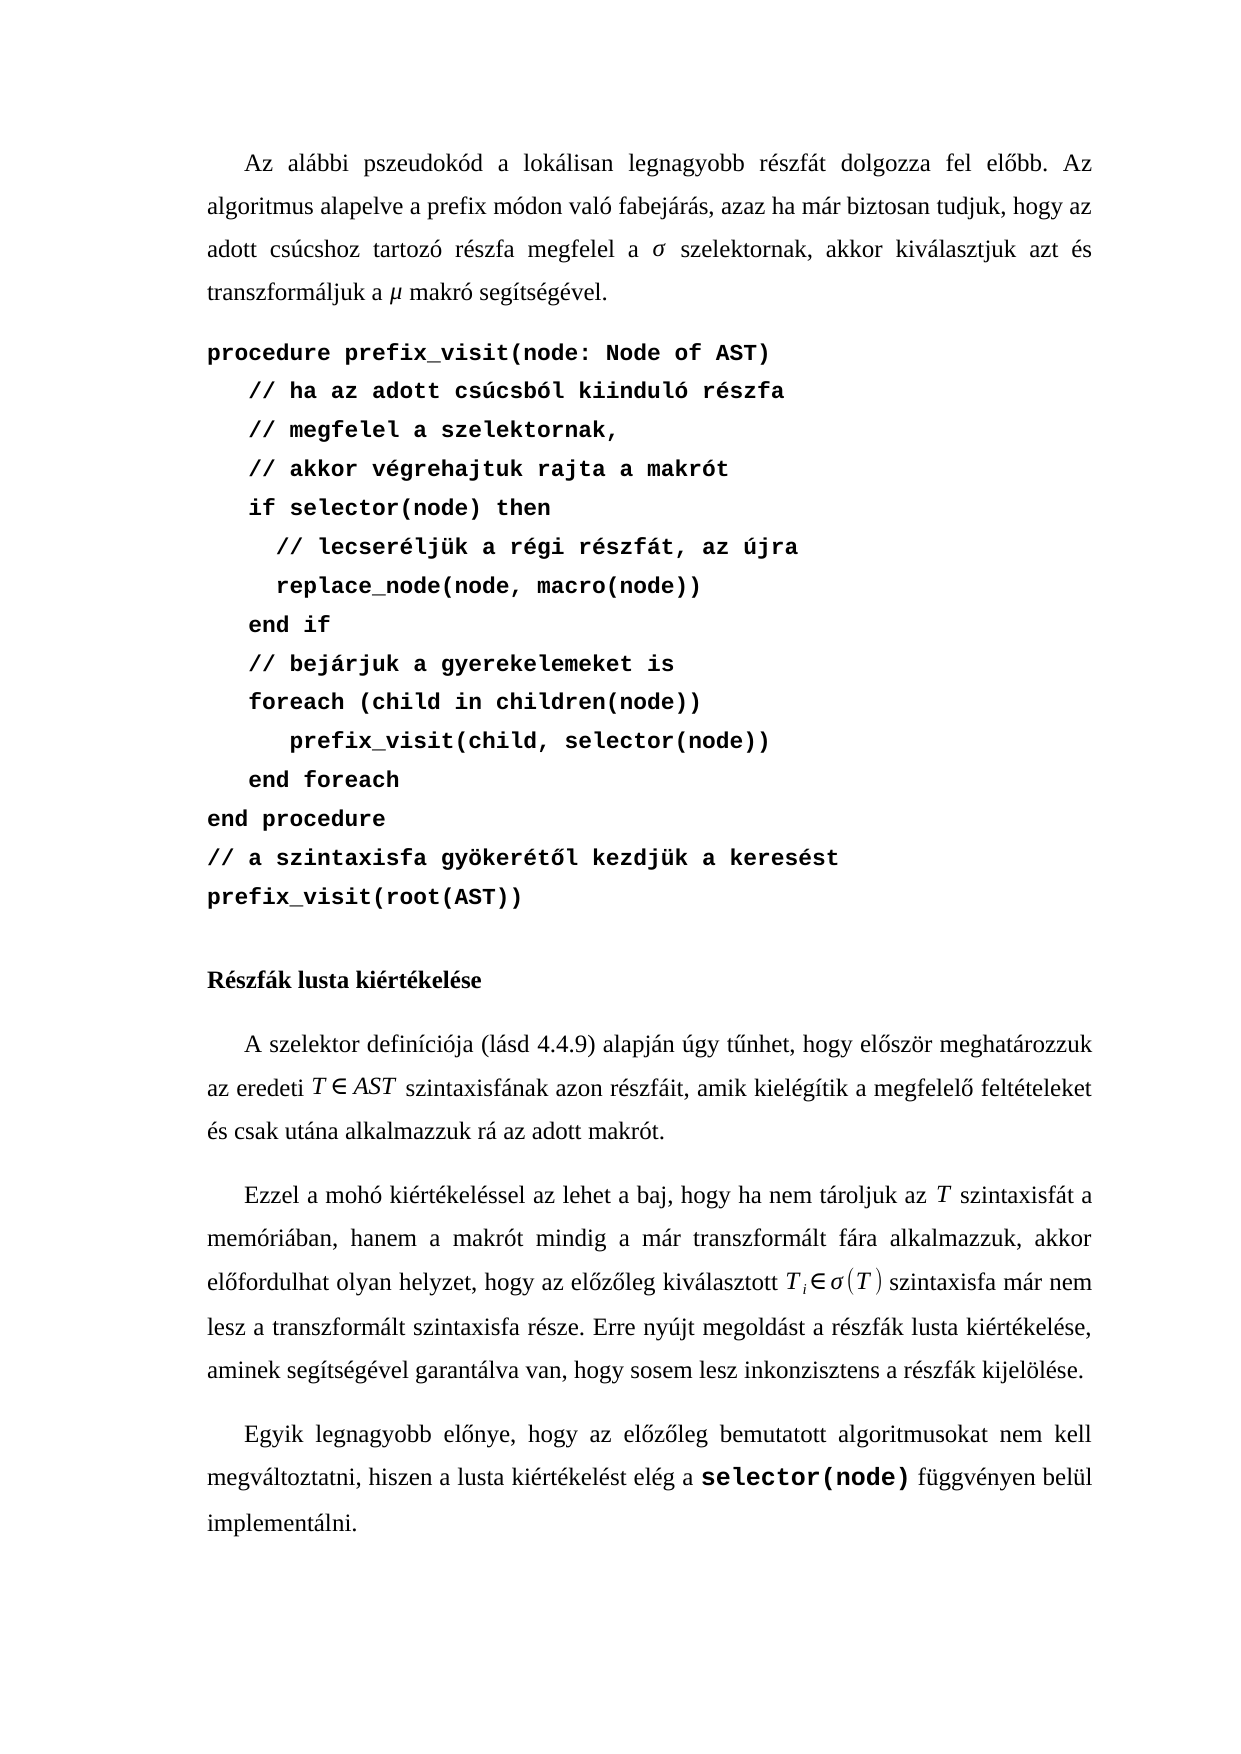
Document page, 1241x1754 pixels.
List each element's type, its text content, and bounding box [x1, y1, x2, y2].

text procedure prefix_visit(node: Node of AST) // ha az adott csúcsból kiinduló részfa // megfelel a szelektornak, // akkor végrehajtuk rajta a makrót if selector(node) then // lecseréljük a régi részfát, az újra replace_node(node, macro(node)) end if // bejárjuk a gyerekelemeket is foreach (child in children(node)) prefix_visit(child, selector(node)) end foreach end procedure // a szintaxisfa gyökerétől kezdjük a keresést prefix_visit(root(AST)) [207, 341, 1092, 911]
text A szelektor definíciója (lásd 4.4.9) alapján úgy tűnhet, hogy először meghatározzuk az eredeti szintaxisfának azon részfáit, amik kielégítik a megfelelő feltételeket és csak utána alkalmazzuk rá az adott makrót. [207, 1029, 1092, 1144]
text Ezzel a mohó kiértékeléssel az lehet a baj, hogy ha nem tároljuk az szintaxisfát a memóriában, hanem a makrót mindig a már transzformált fára alkalmazzuk, akkor előfordulhat olyan helyzet, hogy az előzőleg kiválasztott szintaxisfa már nem lesz a transzformált szintaxisfa része. Erre nyújt megoldást a részfák lusta kiértékelése, aminek segítségével garantálva van, hogy sosem lesz inkonzisztens a részfák kijelölése. [207, 1180, 1092, 1384]
text Egyik legnagyobb előnye, hogy az előzőleg bemutatott algoritmusokat nem kell megváltoztatni, hiszen a lusta kiértékelést elég a selector(node) függvényen belül implementálni. [207, 1419, 1092, 1536]
text Az alábbi pszeudokód a lokálisan legnagyobb részfát dolgozza fel előbb. Az algoritmus alapelve a prefix módon való fabejárás, azaz ha már biztosan tudjuk, hogy az adott csúcshoz tartozó részfa megfelel a szelektornak, akkor kiválasztjuk azt és transzformáljuk a makró segítségével. [207, 148, 1092, 306]
subtitle Részfák lusta kiértékelése [207, 966, 1092, 994]
